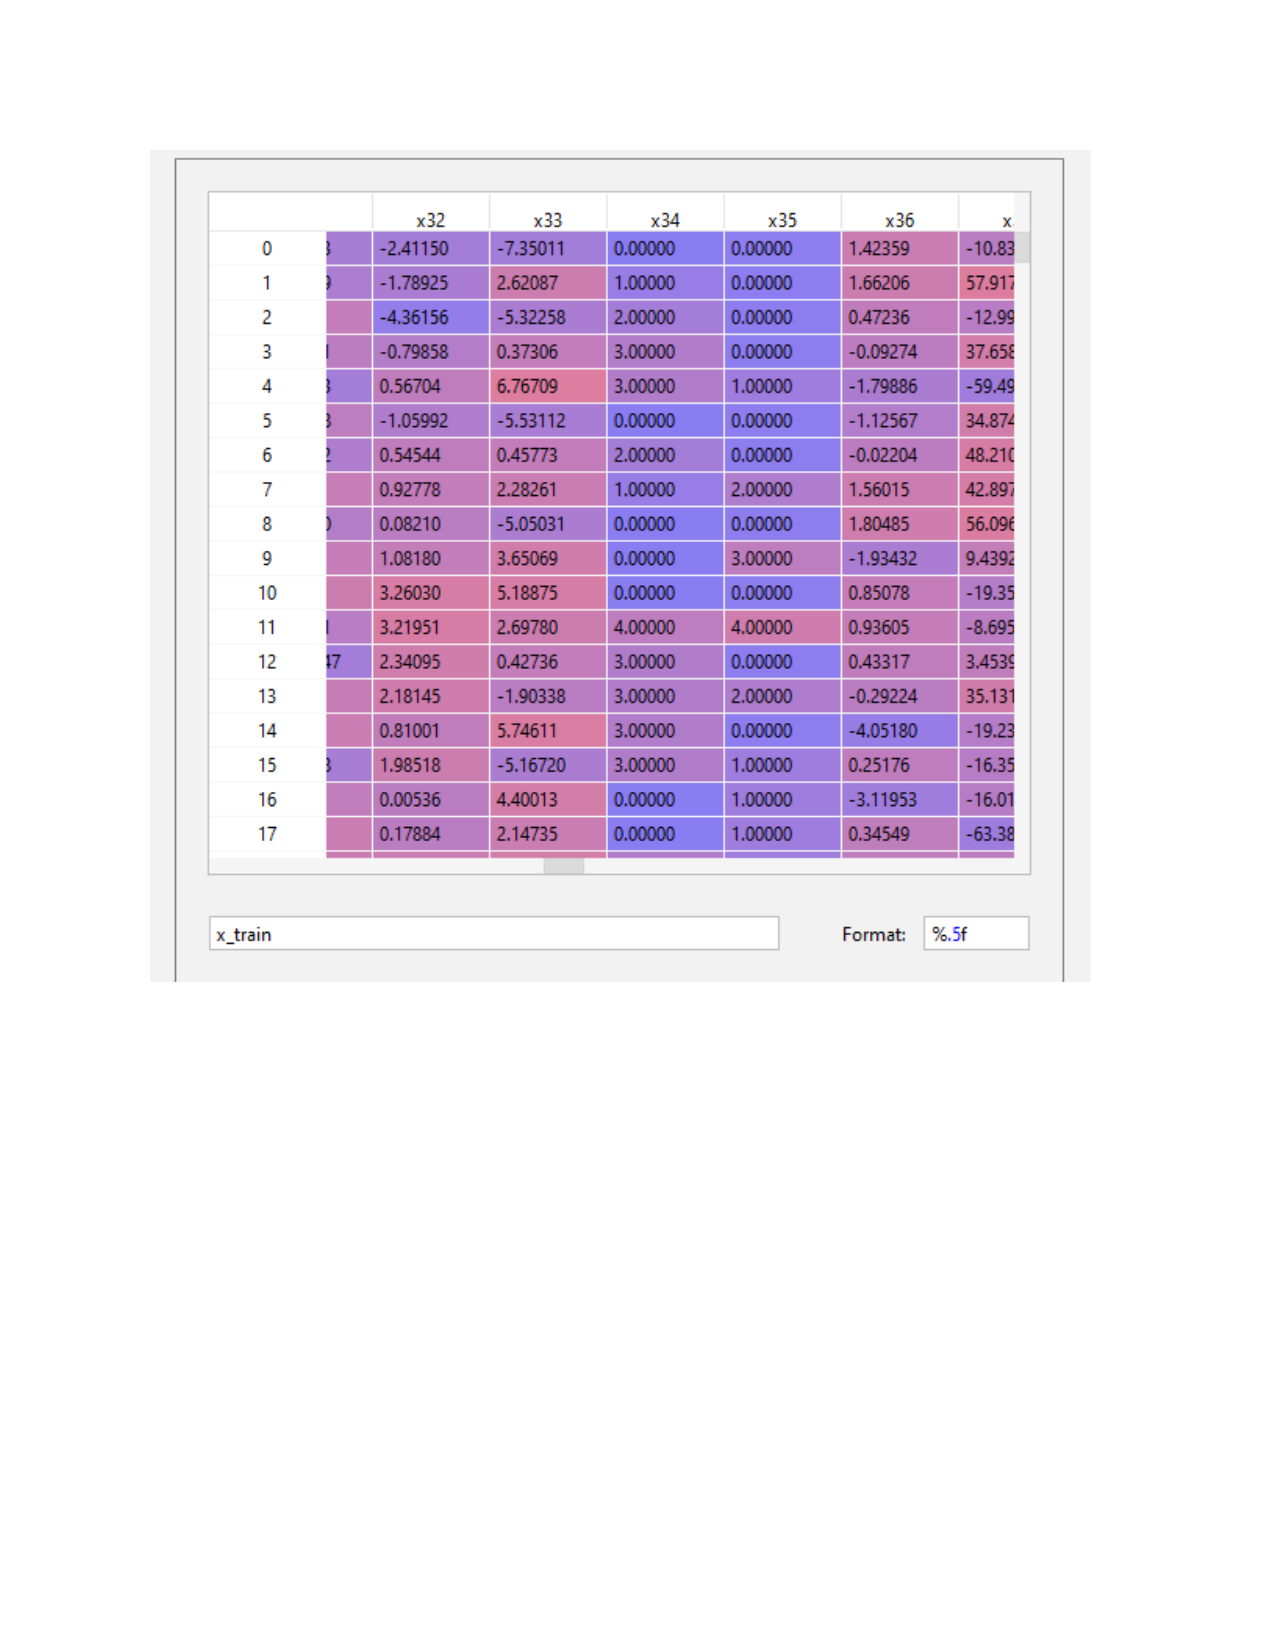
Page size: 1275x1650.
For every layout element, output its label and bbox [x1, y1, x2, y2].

picture [150, 150, 1091, 982]
